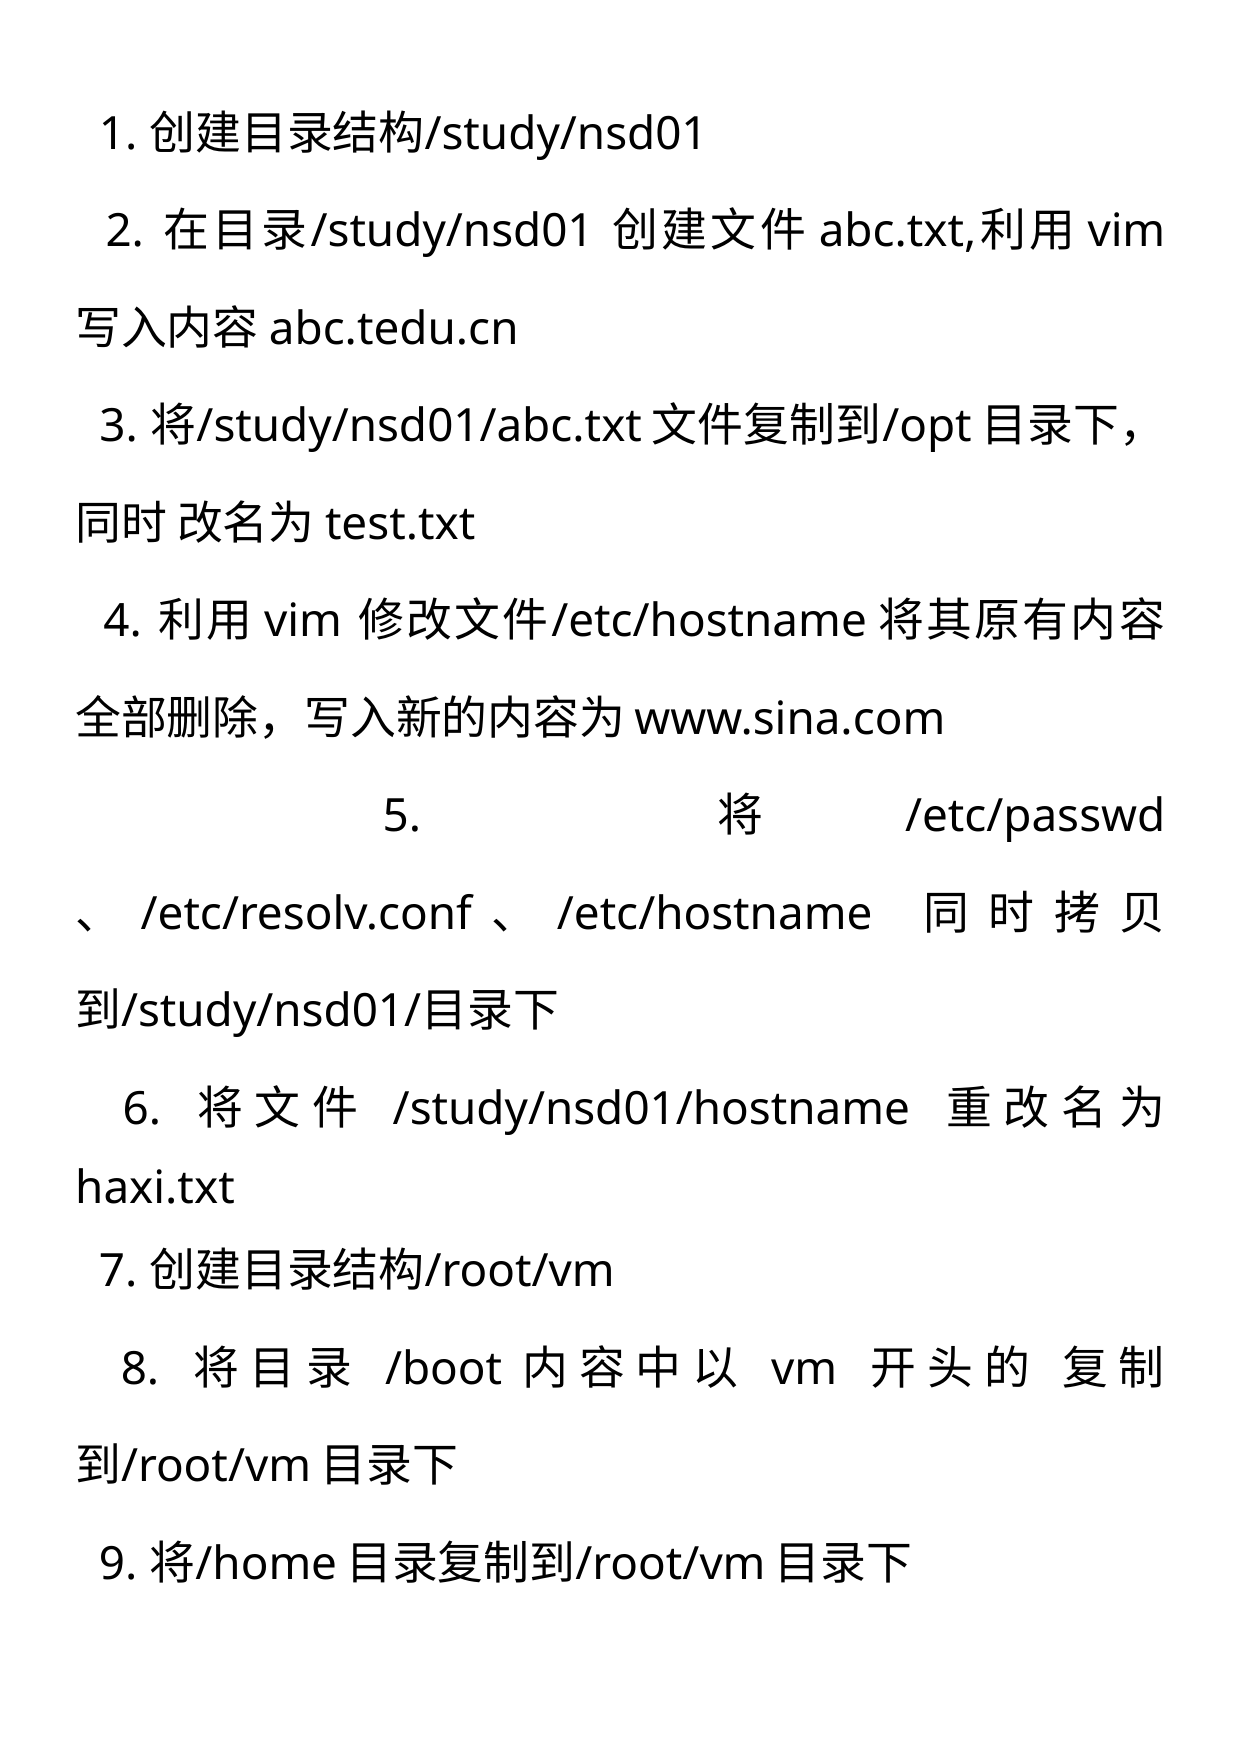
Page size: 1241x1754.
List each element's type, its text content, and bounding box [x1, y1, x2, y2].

text 4. 利用vim 修改文件/etc/hostname将其原有内容全部删除，写入新的内容为www.sina.com [75, 568, 1165, 763]
text 3. 将/study/nsd01/abc.txt文件复制到/opt目录下，同时 改名为 test.txt [75, 373, 1165, 568]
text 8. 将目录 /boot内容中以 vm 开头的 复制到/root/vm目录下 [75, 1316, 1165, 1511]
text 5. 将/etc/passwd 、/etc/resolv.conf、/etc/hostname 同时拷贝到/study/nsd01/目录下 [75, 763, 1165, 1056]
text 9. 将/home目录复制到/root/vm目录下 [75, 1511, 1165, 1608]
text 1. 创建目录结构/study/nsd01 [75, 81, 1165, 178]
text 7. 创建目录结构/root/vm [75, 1218, 1165, 1316]
text 2. 在目录/study/nsd01 创建文件abc.txt,利用vim写入内容 abc.tedu.cn [75, 178, 1165, 373]
text 6. 将文件 /study/nsd01/hostname 重改名为 haxi.txt [75, 1056, 1165, 1218]
